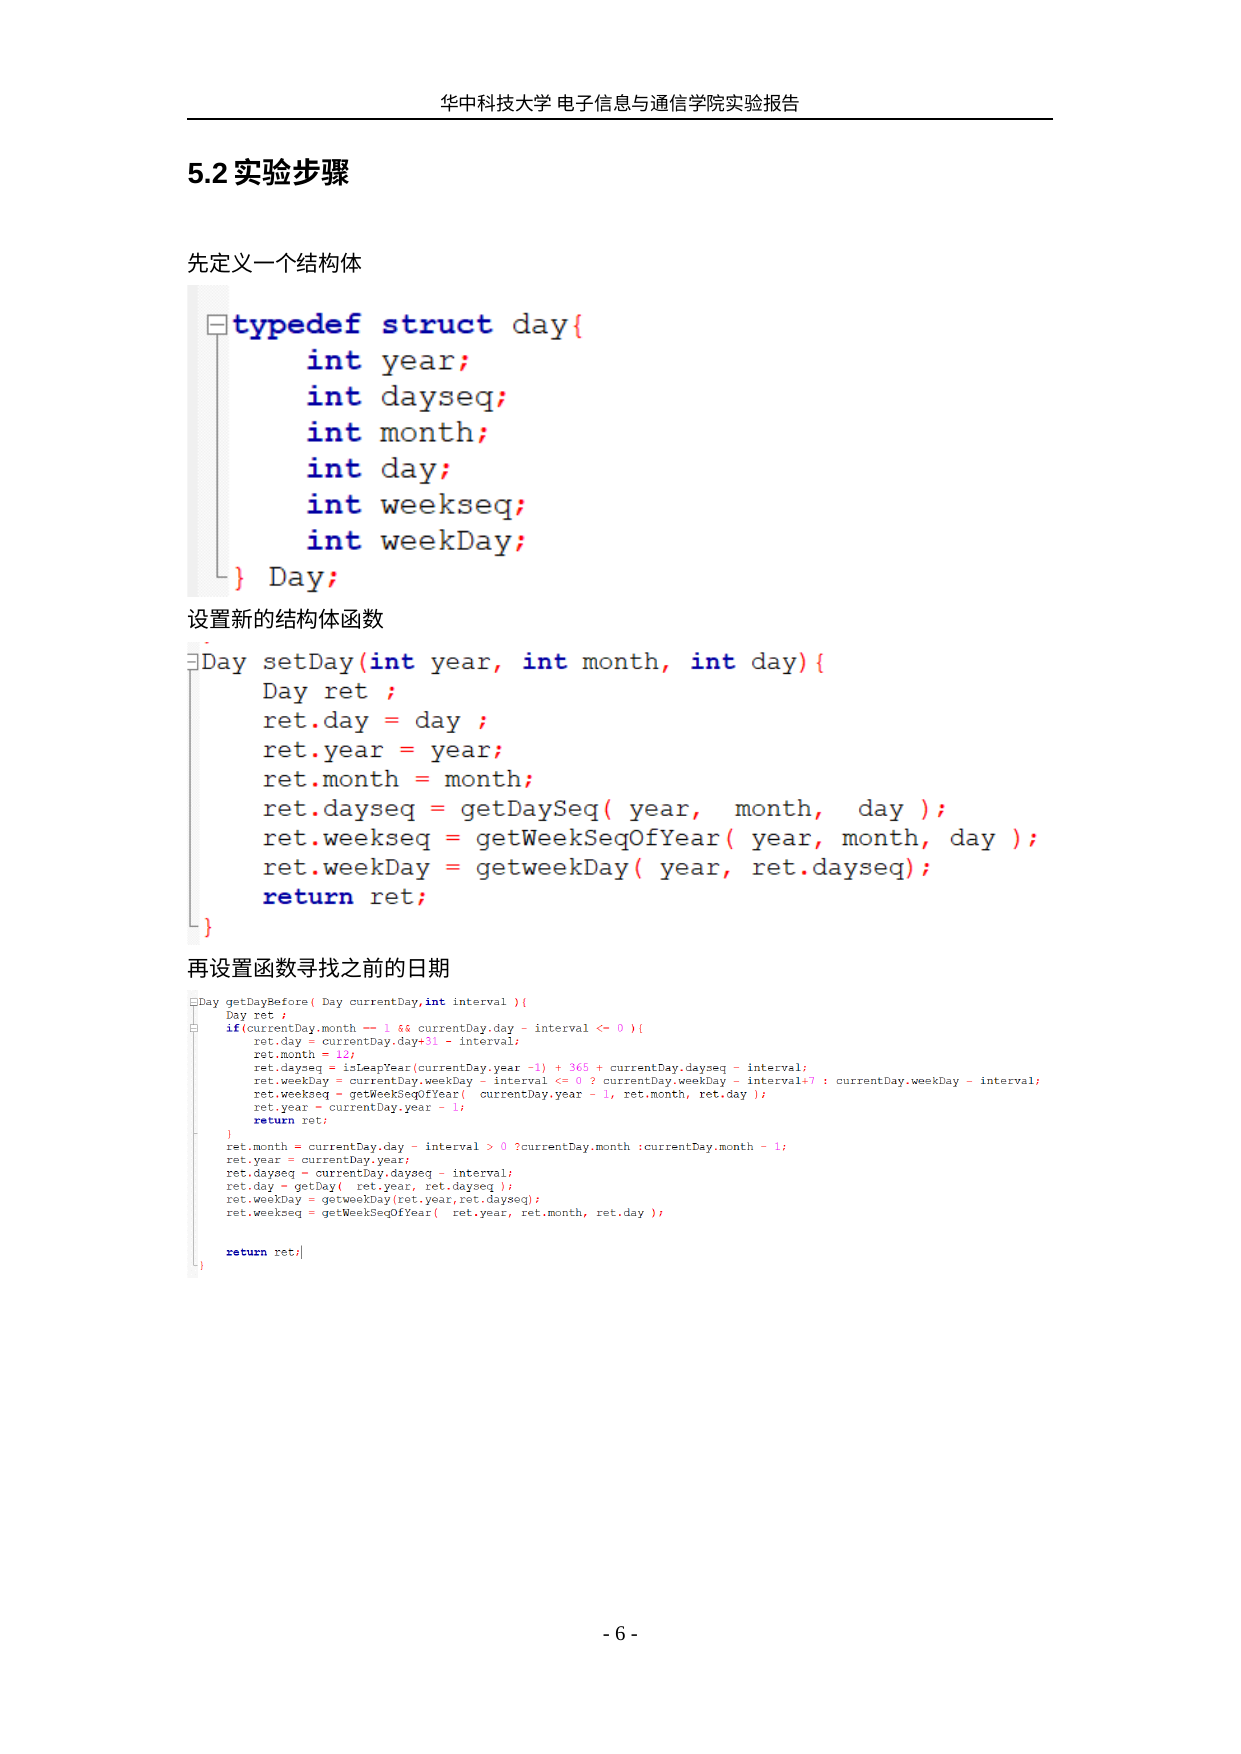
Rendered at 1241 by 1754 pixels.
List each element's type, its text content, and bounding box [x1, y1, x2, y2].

subtitle 5.2实验步骤 [187, 150, 1053, 192]
text 再设置函数寻找之前的日期 [187, 951, 1053, 983]
picture [187, 990, 1052, 1278]
text 设置新的结构体函数 [187, 602, 1053, 634]
text 先定义一个结构体 [187, 246, 1053, 277]
picture [187, 285, 692, 597]
picture [187, 642, 1053, 945]
